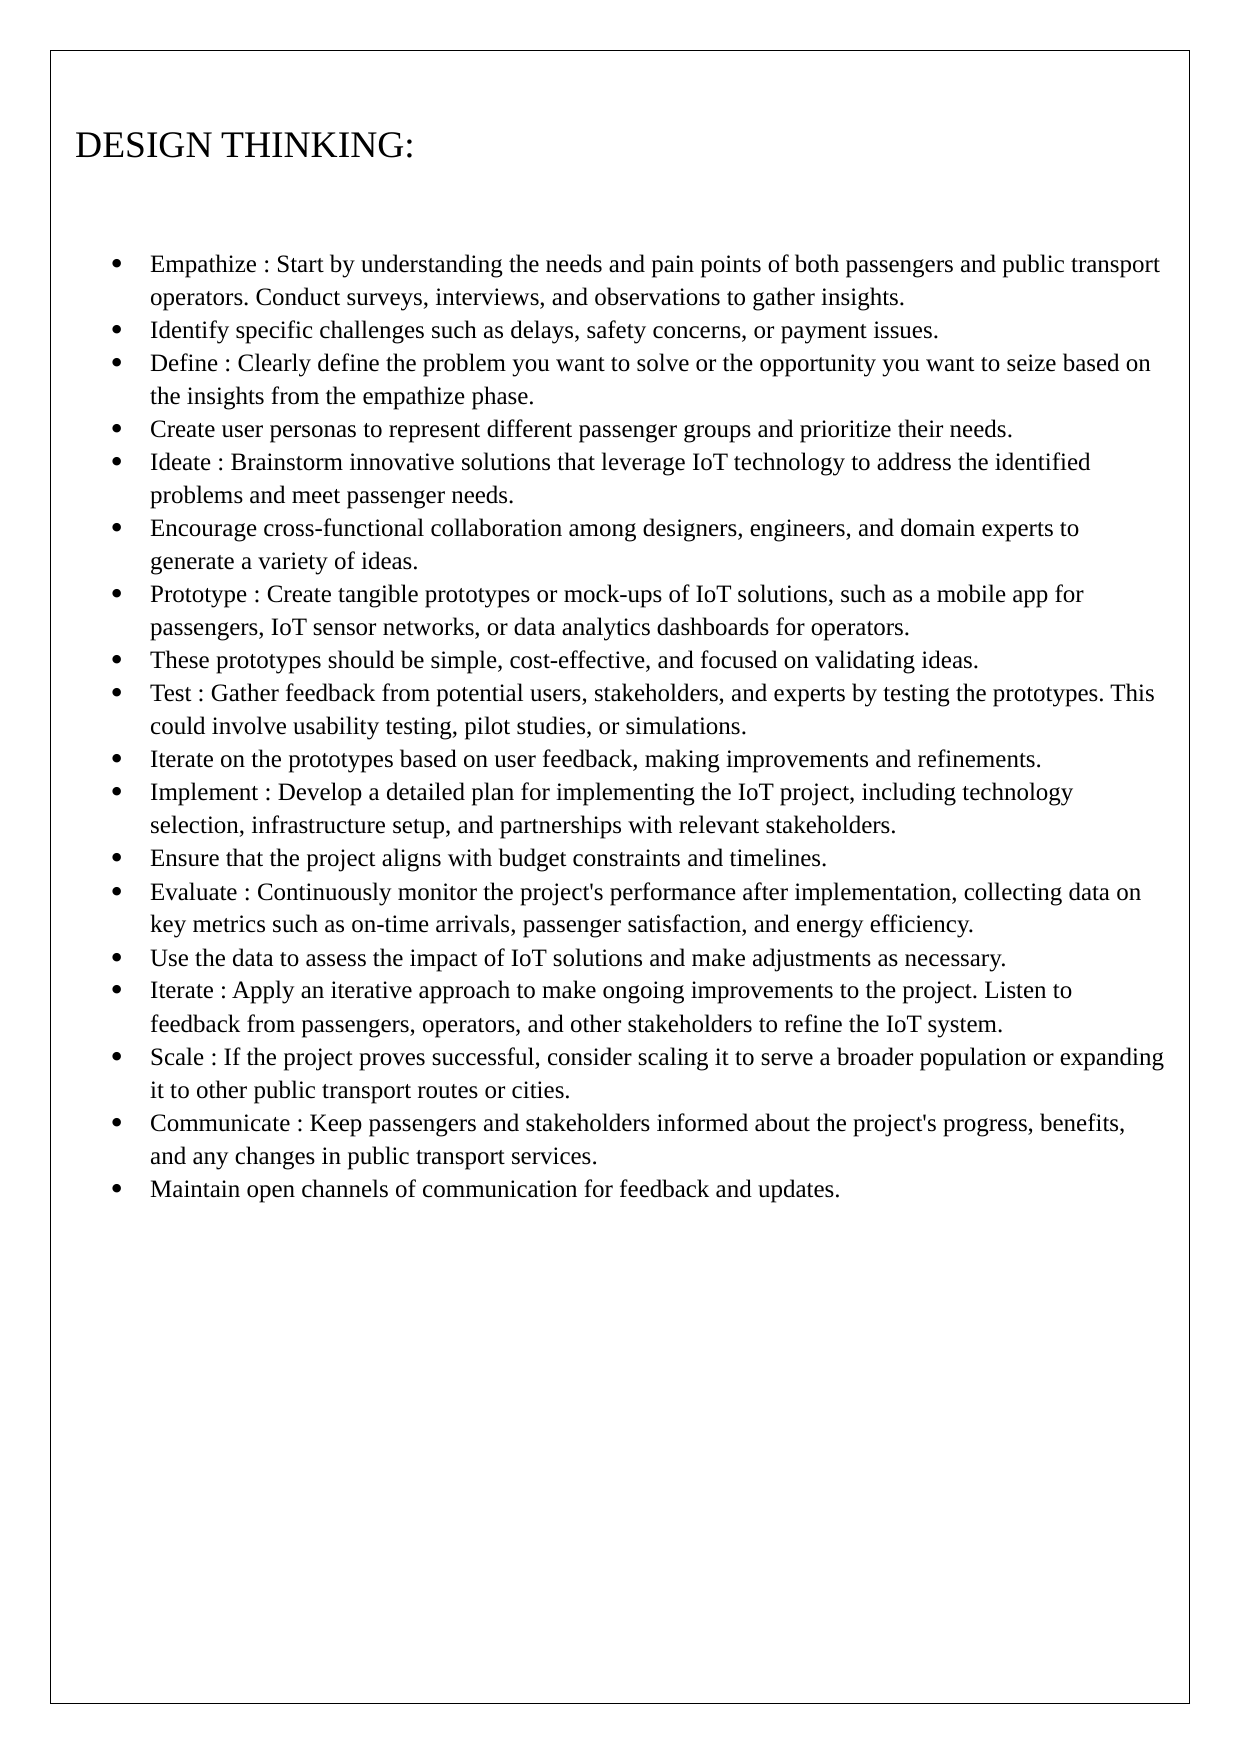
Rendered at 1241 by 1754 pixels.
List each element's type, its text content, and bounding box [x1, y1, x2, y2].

list These prototypes should be simple, cost-effective, and focused on validating ideas. [112, 645, 1165, 674]
list Iterate on the prototypes based on user feedback, making improvements and refinements. [112, 744, 1165, 773]
list Ensure that the project aligns with budget constraints and timelines. [112, 843, 1165, 872]
list Use the data to assess the impact of IoT solutions and make adjustments as necessary. [112, 943, 1165, 971]
list Communicate : Keep passengers and stakeholders informed about the project's progress, benefits, and any changes in public transport services. [112, 1108, 1165, 1169]
list Prototype : Create tangible prototypes or mock-ups of IoT solutions, such as a mobile app for passengers, IoT sensor networks, or data analytics dashboards for operators. [112, 579, 1165, 641]
list Identify specific challenges such as delays, safety concerns, or payment issues. [112, 315, 1165, 344]
list Scale : If the project proves successful, consider scaling it to serve a broader population or expanding it to other public transport routes or cities. [112, 1042, 1165, 1103]
list Test : Gather feedback from potential users, stakeholders, and experts by testing the prototypes. This could involve usability testing, pilot studies, or simulations. [112, 678, 1165, 740]
list Evaluate : Continuously monitor the project's performance after implementation, collecting data on key metrics such as on-time arrivals, passenger satisfaction, and energy efficiency. [112, 877, 1165, 938]
list Maintain open channels of communication for feedback and updates. [112, 1174, 1165, 1202]
text DESIGN THINKING: [75, 123, 1165, 166]
list Empathize : Start by understanding the needs and pain points of both passengers and public transport operators. Conduct surveys, interviews, and observations to gather insights. [112, 249, 1165, 311]
list Encourage cross-functional collaboration among designers, engineers, and domain experts to generate a variety of ideas. [112, 513, 1165, 575]
list Define : Clearly define the problem you want to solve or the opportunity you want to seize based on the insights from the empathize phase. [112, 348, 1165, 410]
list Iterate : Apply an iterative approach to make ongoing improvements to the project. Listen to feedback from passengers, operators, and other stakeholders to refine the IoT system. [112, 976, 1165, 1037]
list Create user personas to represent different passenger groups and prioritize their needs. [112, 414, 1165, 443]
list Implement : Develop a detailed plan for implementing the IoT project, including technology selection, infrastructure setup, and partnerships with relevant stakeholders. [112, 777, 1165, 839]
list Ideate : Brainstorm innovative solutions that leverage IoT technology to address the identified problems and meet passenger needs. [112, 447, 1165, 509]
